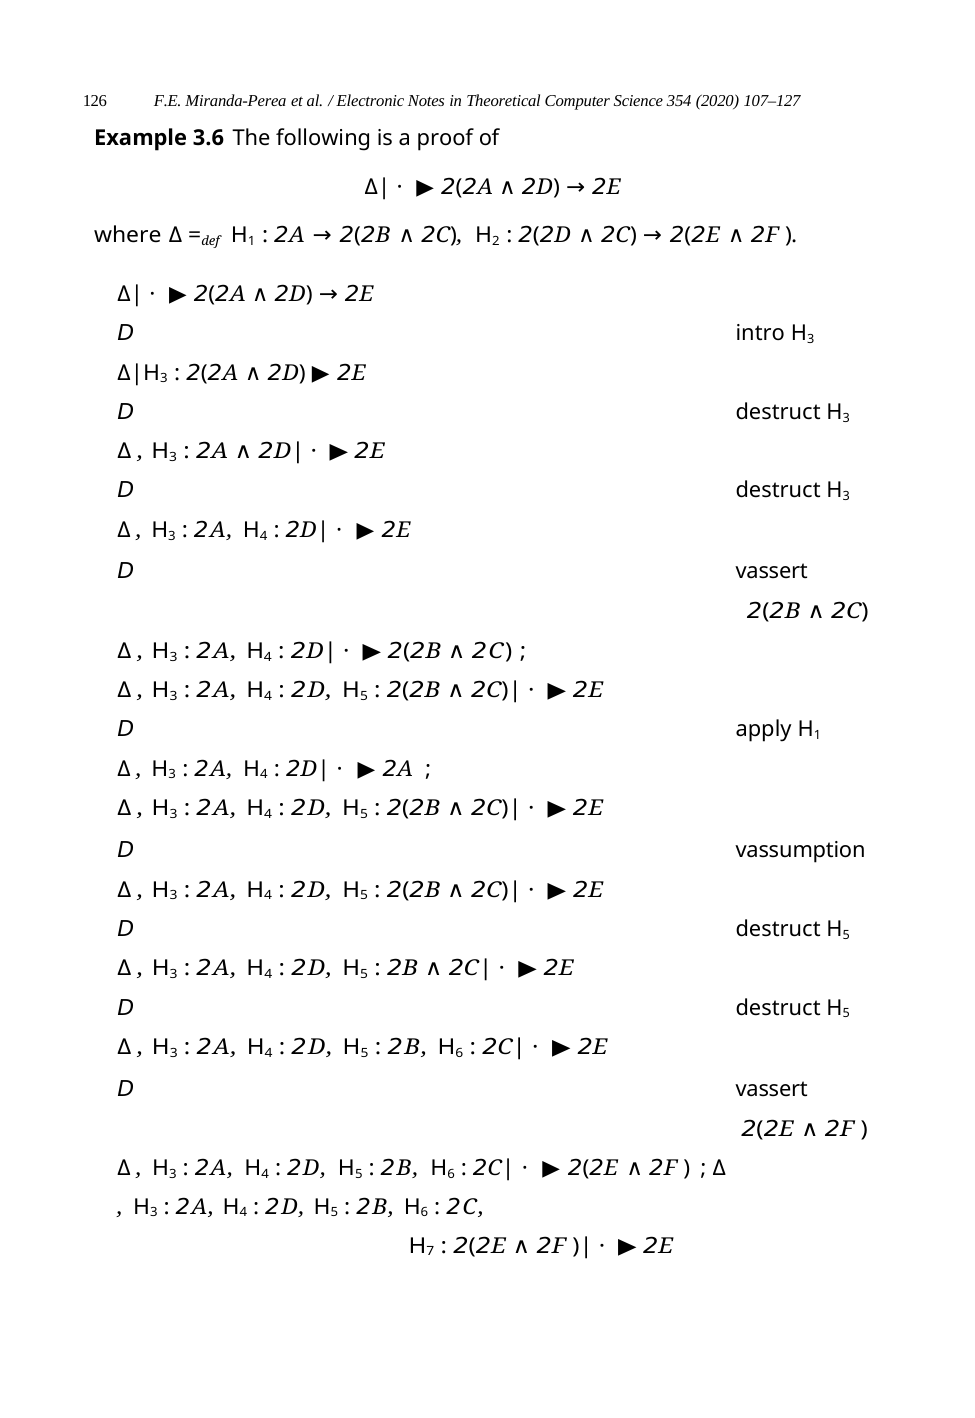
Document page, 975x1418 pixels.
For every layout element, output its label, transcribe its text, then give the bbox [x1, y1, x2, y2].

text Δ , H3 : 2A, H4 : 2D, H5 : 2B, H6 : 2C| · ▶ 2E [117, 1031, 914, 1061]
text Δ , H3 : 2A, H4 : 2D, H5 : 2(2B ∧ 2C)| · ▶ 2E [117, 674, 914, 704]
text Δ| · ▶ 2(2A ∧ 2D) → 2E [117, 278, 914, 308]
text D destruct H3 [117, 474, 914, 504]
text Δ , H3 : 2A, H4 : 2D| · ▶ 2A ; [117, 753, 914, 782]
text Δ , H3 : 2A, H4 : 2D| · ▶ 2(2B ∧ 2C) ; [117, 635, 914, 664]
text Δ , H3 : 2A ∧ 2D| · ▶ 2E [117, 435, 914, 465]
text D intro H3 [117, 317, 914, 347]
text Δ , H3 : 2A, H4 : 2D, H5 : 2B, H6 : 2C| · ▶ 2(2E ∧ 2F ) ; Δ , H3 : 2A, H4 : 2D, H5 : 2B, H6 : 2C, [117, 1152, 735, 1220]
text D destruct H5 [117, 913, 914, 943]
text where Δ =def H1 : 2A → 2(2B ∧ 2C), H2 : 2(2D ∧ 2C) → 2(2E ∧ 2F ). [94, 219, 914, 249]
text H7 : 2(2E ∧ 2F )| · ▶ 2E [408, 1230, 914, 1259]
text 2(2E ∧ 2F ) [74, 1113, 868, 1142]
text Δ|H3 : 2(2A ∧ 2D) ▶ 2E [117, 356, 914, 386]
text D apply H1 [117, 713, 914, 743]
text D vassumption [117, 834, 914, 863]
text Δ , H3 : 2A, H4 : 2D, H5 : 2B ∧ 2C| · ▶ 2E [117, 952, 914, 982]
text D vassert [117, 556, 914, 585]
text Δ| · ▶ 2(2A ∧ 2D) → 2E [103, 171, 882, 201]
text Example 3.6 The following is a proof of [94, 121, 914, 151]
text Δ , H3 : 2A, H4 : 2D| · ▶ 2E [117, 514, 914, 544]
text Δ , H3 : 2A, H4 : 2D, H5 : 2(2B ∧ 2C)| · ▶ 2E [117, 792, 914, 822]
text 2(2B ∧ 2C) [74, 595, 869, 625]
text Δ , H3 : 2A, H4 : 2D, H5 : 2(2B ∧ 2C)| · ▶ 2E [117, 874, 914, 903]
text D destruct H5 [117, 992, 914, 1021]
text D vassert [117, 1073, 914, 1102]
text D destruct H3 [117, 396, 914, 426]
